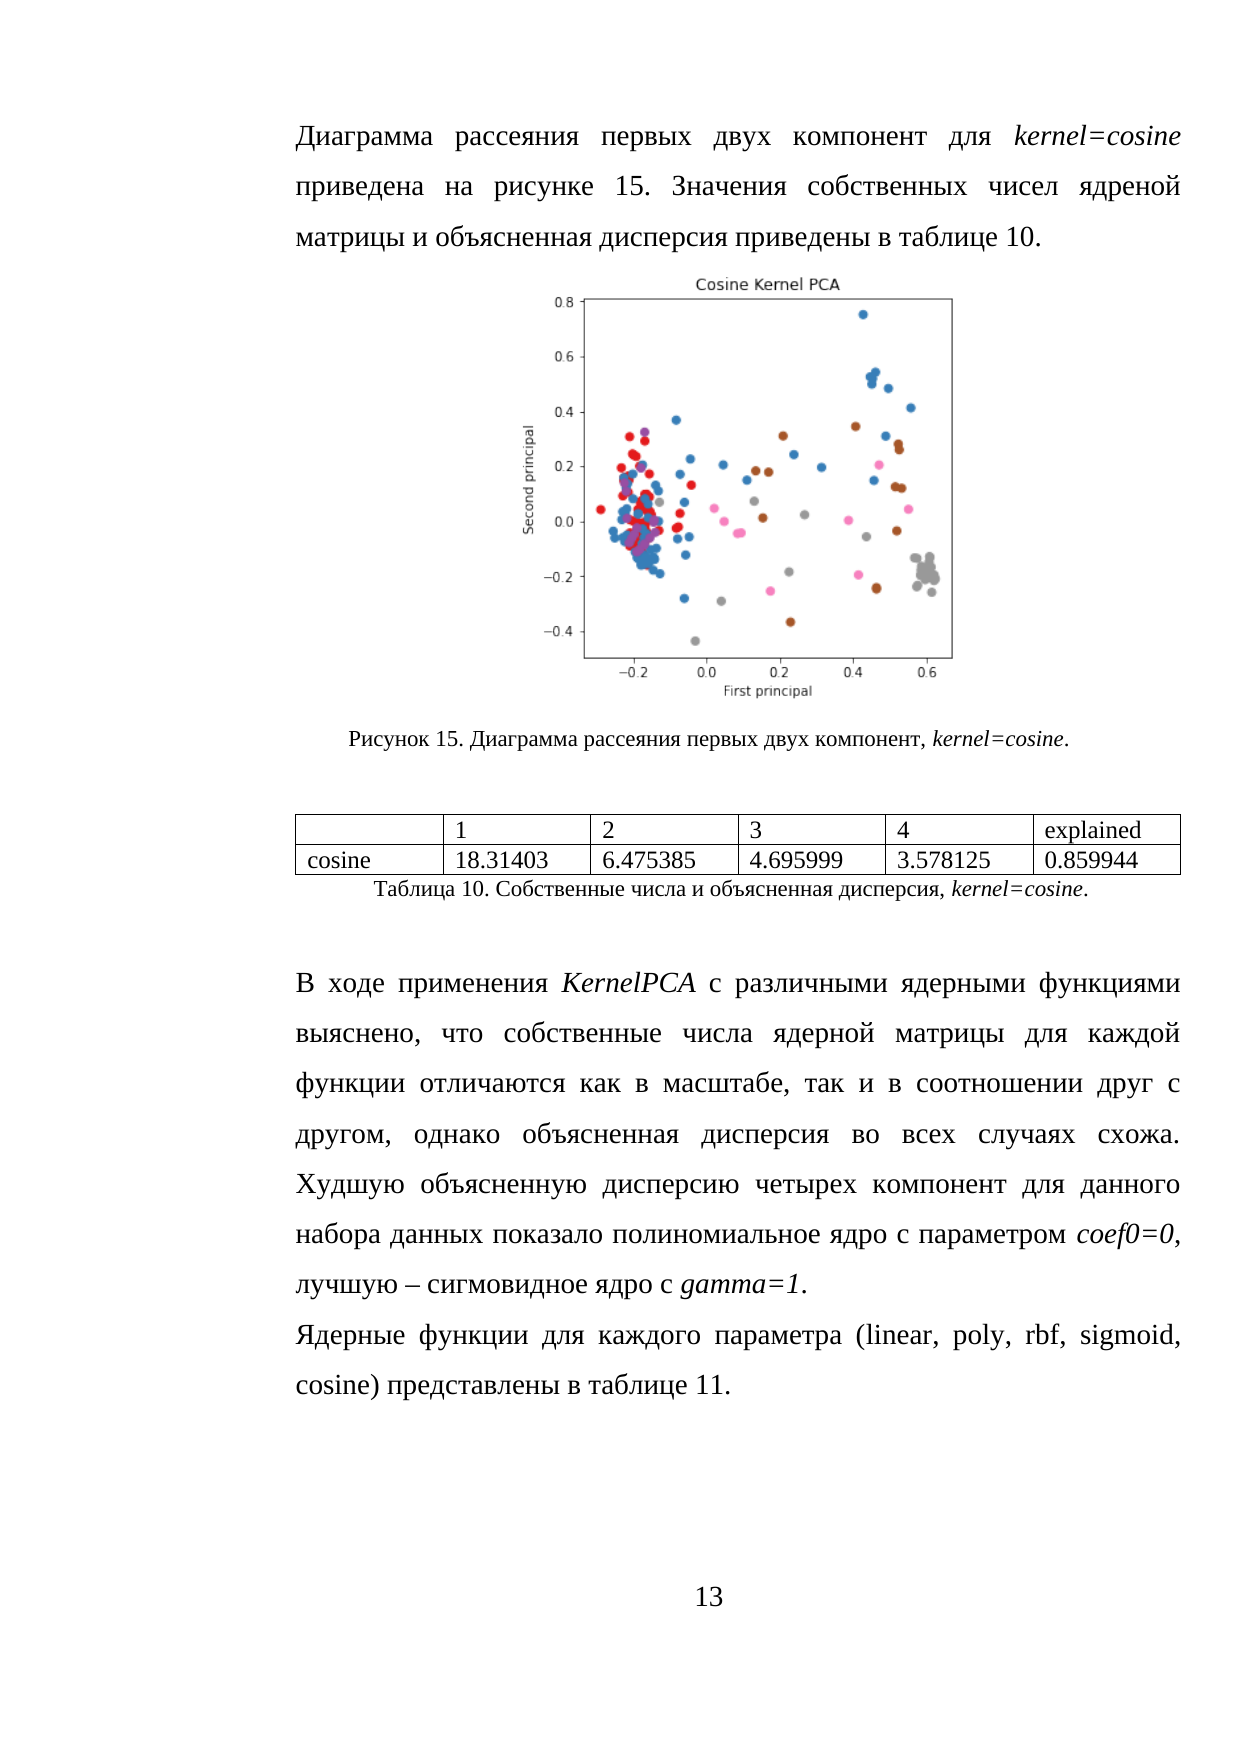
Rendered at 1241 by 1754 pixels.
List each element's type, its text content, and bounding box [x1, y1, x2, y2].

table_cell 0.859944 [1034, 845, 1180, 874]
list Ядерные функции для каждого параметра (linear, poly, rbf, sigmoid, cosine) представлены в таблице 11. [295, 1317, 1181, 1401]
table_cell 3.578125 [886, 845, 1033, 874]
text Рисунок 15. Диаграмма рассеяния первых двух компонент, kernel=cosine. [177, 724, 1181, 751]
table_header 4 [886, 815, 1033, 844]
table_cell 18.31403 [444, 845, 590, 874]
table_header 2 [591, 815, 738, 844]
picture [515, 269, 961, 708]
list В ходе применения KernelPCA с различными ядерными функциями выяснено, что собственные числа ядерной матрицы для каждой функции отличаются как в масштабе, так и в соотношении друг с другом, однако объясненная дисперсия во всех случаях схожа. Худшую объясненную дисперсию четырех компонент для данного набора данных показало полиномиальное ядро с параметром coef0=0, лучшую – сигмовидное ядро с gamma=1. [295, 965, 1181, 1300]
table_header explained [1034, 815, 1180, 844]
list Диаграмма рассеяния первых двух компонент для kernel=cosine приведена на рисунке 15. Значения собственных чисел ядреной матрицы и объясненная дисперсия приведены в таблице 10. [295, 118, 1181, 252]
text Таблица 10. Собственные числа и объясненная дисперсия, kernel=cosine. [281, 875, 1181, 901]
table_cell cosine [296, 845, 443, 874]
table_cell 4.695999 [739, 845, 885, 874]
table_header [296, 815, 443, 844]
table_header 3 [739, 815, 885, 844]
table_cell 6.475385 [591, 845, 738, 874]
table_header 1 [444, 815, 590, 844]
